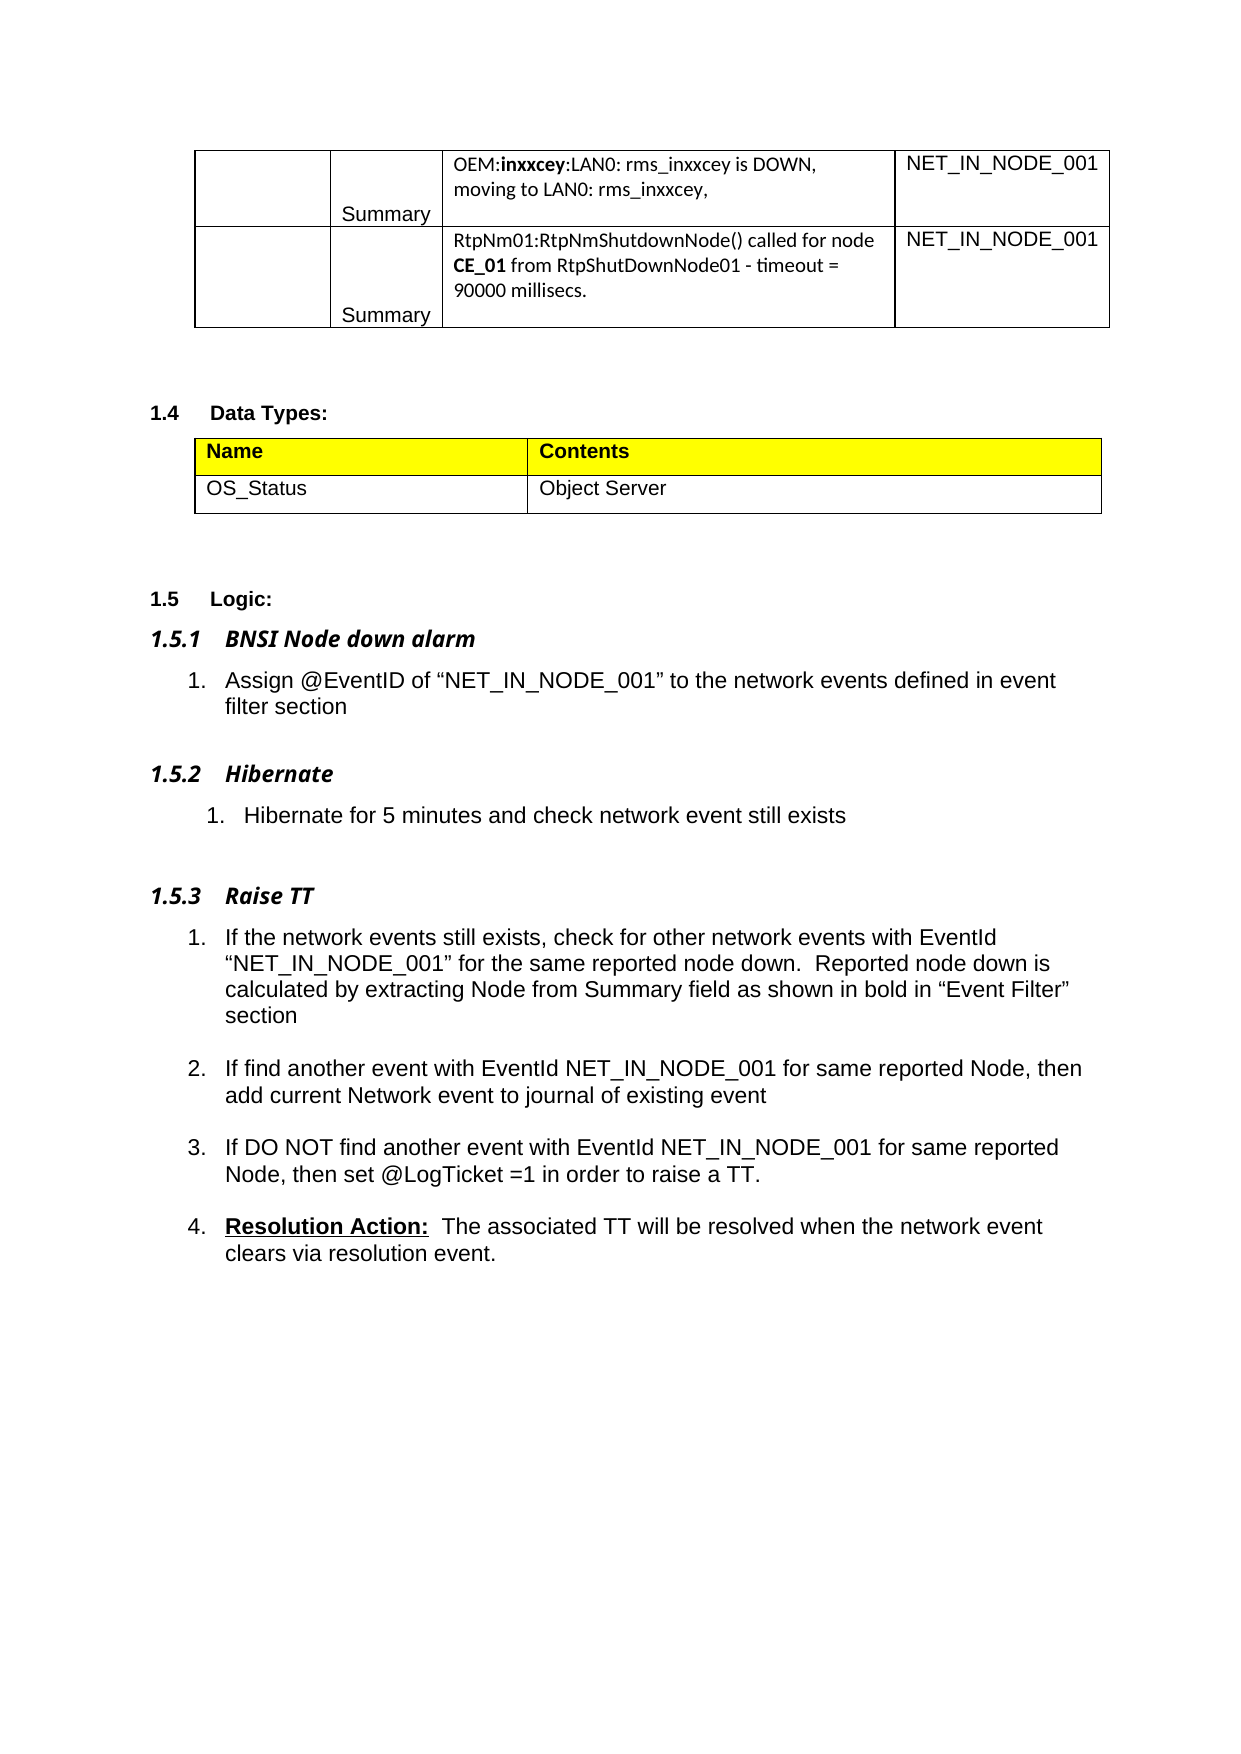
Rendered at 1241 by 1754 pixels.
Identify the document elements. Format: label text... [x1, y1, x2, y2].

subtitle Data Types: [150, 401, 1090, 425]
table_cell [196, 227, 330, 327]
subtitle Hibernate [150, 758, 1090, 789]
list Assign @EventID of “NET_IN_NODE_001” to the network events defined in event filter section [187, 667, 1090, 719]
table_cell [196, 151, 330, 226]
list If DO NOT find another event with EventId NET_IN_NODE_001 for same reported Node, then set @LogTicket =1 in order to raise a TT. [187, 1134, 1090, 1187]
table_header Contents [528, 439, 1101, 475]
list Resolution Action: The associated TT will be resolved when the network event clears via resolution event. [187, 1213, 1090, 1266]
table_cell Summary [331, 151, 442, 226]
table_cell Summary [331, 227, 442, 327]
table_cell Object Server [528, 476, 1101, 512]
table_cell NET_IN_NODE_001 [896, 151, 1109, 226]
list If the network events still exists, check for other network events with EventId “NET_IN_NODE_001” for the same reported node down. Reported node down is calculated by extracting Node from Summary field as shown in bold in “Event Filter” section [187, 923, 1090, 1029]
subtitle Raise TT [150, 880, 1090, 911]
list Hibernate for 5 minutes and check network event still exists [206, 802, 1090, 828]
table_cell OS_Status [196, 476, 527, 512]
table_header Name [196, 439, 527, 475]
table_cell NET_IN_NODE_001 [896, 227, 1109, 327]
subtitle Logic: [150, 586, 1090, 610]
list If find another event with EventId NET_IN_NODE_001 for same reported Node, then add current Network event to journal of existing event [187, 1055, 1090, 1108]
table_cell OEM:inxxcey:LAN0: rms_inxxcey is DOWN, moving to LAN0: rms_inxxcey, [443, 151, 894, 226]
subtitle BNSI Node down alarm [150, 623, 1090, 654]
table_cell RtpNm01:RtpNmShutdownNode() called for node CE_01 from RtpShutDownNode01 - timeout = 90000 millisecs. [443, 227, 894, 327]
